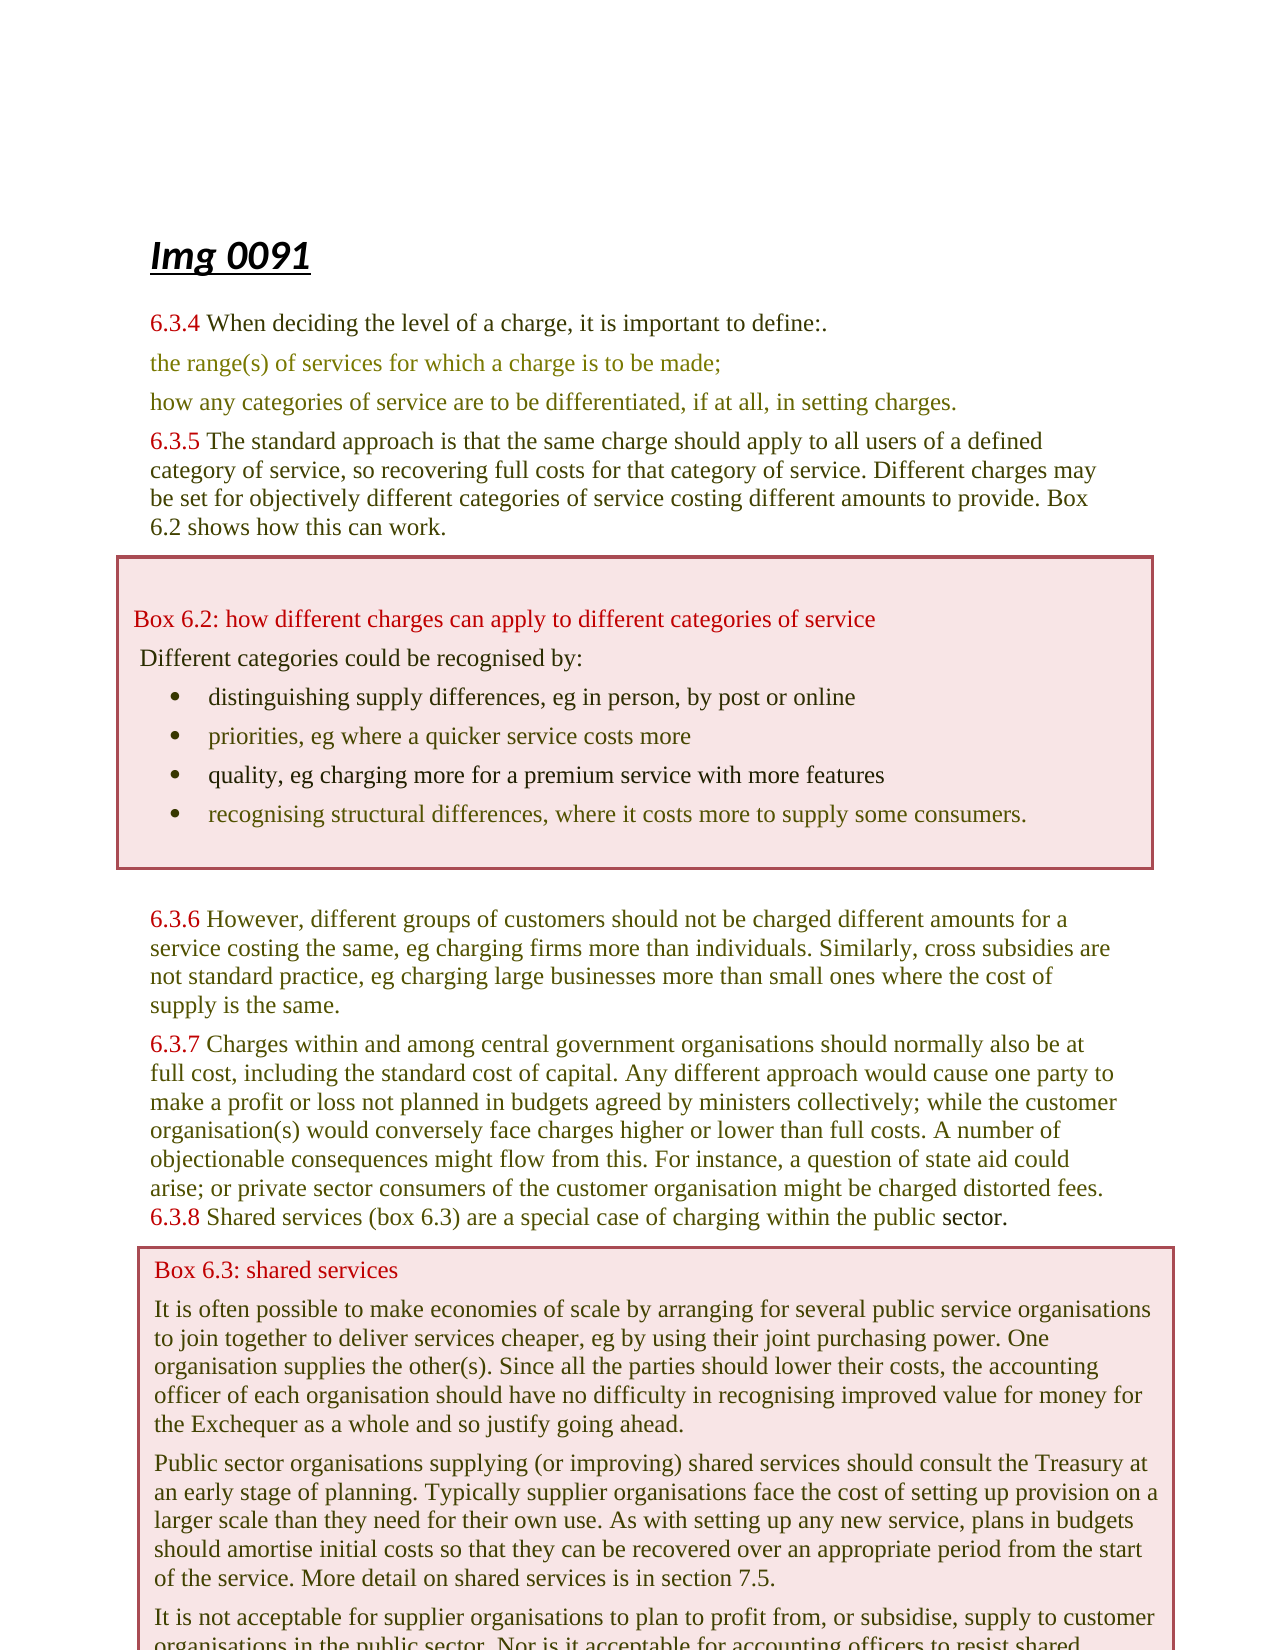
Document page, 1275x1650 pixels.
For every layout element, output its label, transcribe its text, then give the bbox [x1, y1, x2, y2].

text 6.3.7 Charges within and among central government organisations should normally also be at full cost, including the standard cost of capital. Any different approach would cause one party to make a profit or loss not planned in budgets agreed by ministers collectively; while the customer organisation(s) would conversely face charges higher or lower than full costs. A number of objectionable consequences might flow from this. For instance, a question of state aid could arise; or private sector consumers of the customer organisation might be charged distorted fees. 6.3.8 Shared services (box 6.3) are a special case of charging within the public sector. [150, 1029, 1125, 1231]
text Img 0091 [150, 229, 1125, 280]
text 6.3.5 The standard approach is that the same charge should apply to all users of a defined category of service, so recovering full costs for that category of service. Different charges may be set for objectively different categories of service costing different amounts to provide. Box 6.2 shows how this can work. [150, 426, 1125, 541]
text 6.3.4 When deciding the level of a charge, it is important to define:. [150, 308, 1125, 337]
text the range(s) of services for which a charge is to be made; [150, 348, 1125, 376]
text 6.3.6 However, different groups of customers should not be charged different amounts for a service costing the same, eg charging firms more than individuals. Similarly, cross subsidies are not standard practice, eg charging large businesses more than small ones where the cost of supply is the same. [150, 904, 1125, 1019]
text how any categories of service are to be differentiated, if at all, in setting charges. [150, 387, 1125, 416]
